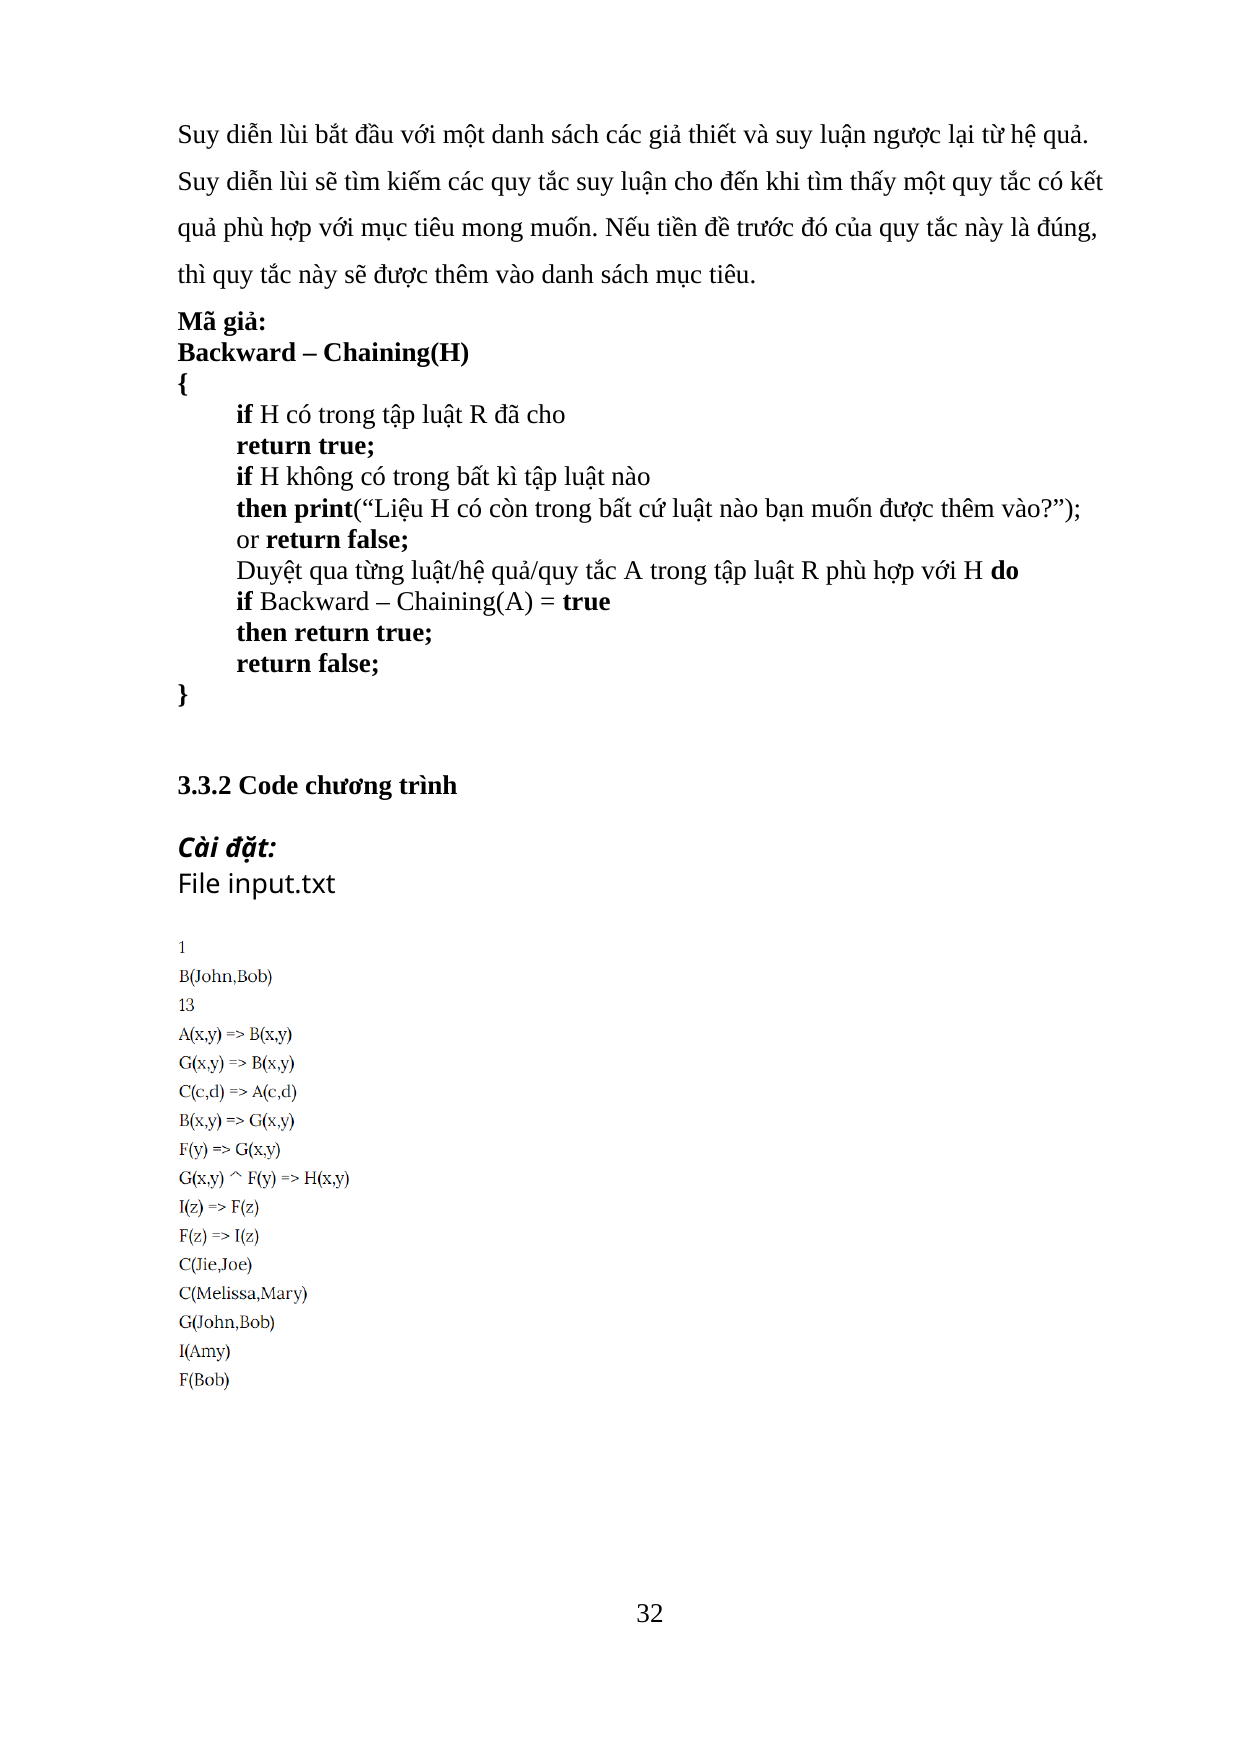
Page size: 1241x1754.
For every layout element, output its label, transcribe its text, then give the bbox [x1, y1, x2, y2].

text return false; [236, 647, 1122, 678]
text Mã giả: [177, 305, 1122, 336]
text Cài đặt: [177, 828, 1122, 865]
text File input.txt [177, 865, 1122, 902]
text Suy diễn lùi bắt đầu với một danh sách các giả thiết và suy luận ngược lại từ hệ quả. Suy diễn lùi sẽ tìm kiếm các quy tắc suy luận cho đến khi tìm thấy một quy tắc có kết quả phù hợp với mục tiêu mong muốn. Nếu tiền đề trước đó của quy tắc này là đúng, thì quy tắc này sẽ được thêm vào danh sách mục tiêu. [177, 118, 1122, 289]
text { [177, 367, 1122, 398]
text then print(“Liệu H có còn trong bất cứ luật nào bạn muốn được thêm vào?”); [236, 492, 1122, 523]
text if H có trong tập luật R đã cho [236, 398, 1122, 429]
text Duyệt qua từng luật/hệ quả/quy tắc A trong tập luật R phù hợp với H do [236, 554, 1122, 585]
text Backward – Chaining(H) [177, 336, 1122, 367]
text if Backward – Chaining(A) = true [236, 585, 1122, 616]
text if H không có trong bất kì tập luật nào [236, 461, 1122, 492]
subtitle Code chương trình [177, 769, 1122, 800]
text return true; [236, 429, 1122, 461]
text then return true; [236, 616, 1122, 647]
text or return false; [236, 523, 1122, 554]
picture [177, 932, 354, 1401]
text } [177, 678, 1122, 710]
